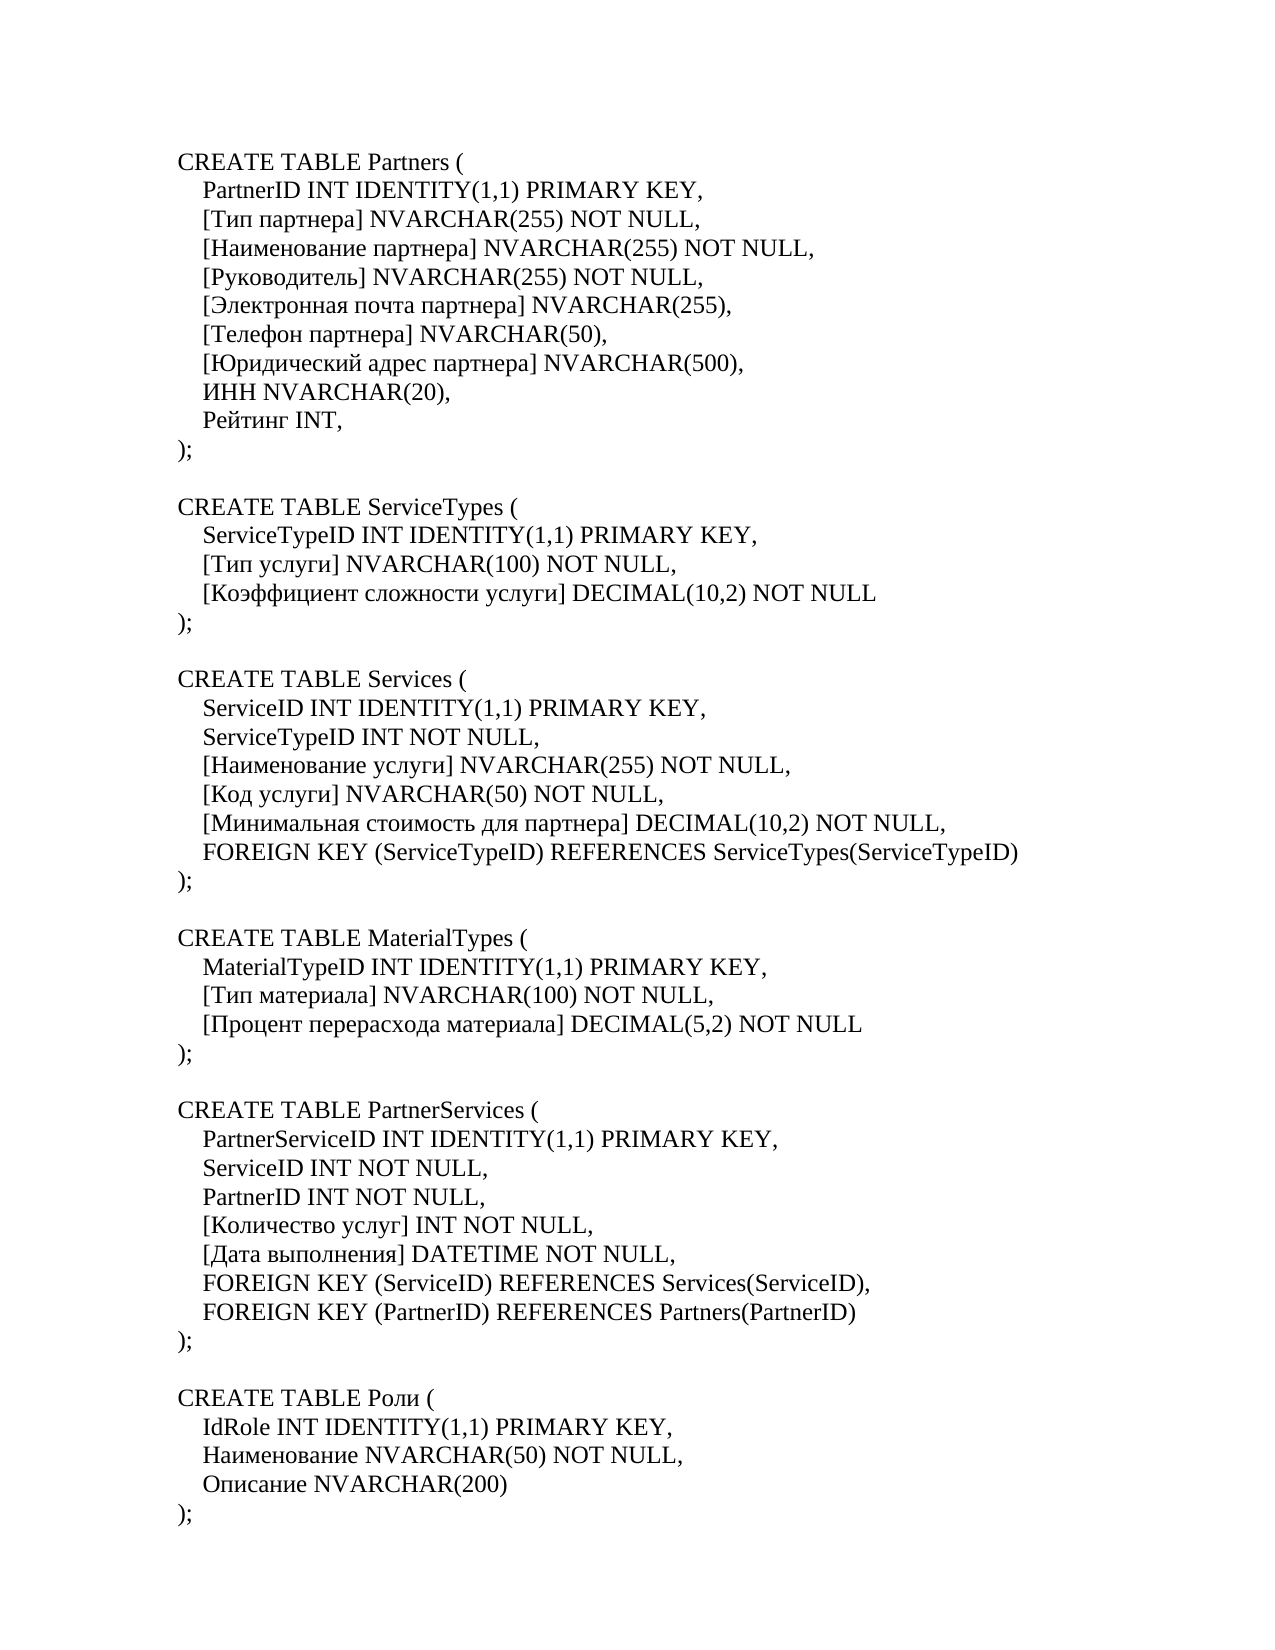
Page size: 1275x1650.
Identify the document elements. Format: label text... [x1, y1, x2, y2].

text [Процент перерасхода материала] DECIMAL(5,2) NOT NULL [177, 1009, 1186, 1038]
text [Электронная почта партнера] NVARCHAR(255), [177, 291, 1186, 319]
text CREATE TABLE ServiceTypes ( [177, 492, 1186, 521]
text [Юридический адрес партнера] NVARCHAR(500), [177, 348, 1186, 377]
text PartnerID INT NOT NULL, [177, 1182, 1186, 1211]
text ServiceID INT NOT NULL, [177, 1153, 1186, 1182]
text ); [177, 1038, 1186, 1067]
text ); [177, 866, 1186, 894]
text FOREIGN KEY (PartnerID) REFERENCES Partners(PartnerID) [177, 1297, 1186, 1326]
text ); [177, 607, 1186, 636]
text MaterialTypeID INT IDENTITY(1,1) PRIMARY KEY, [177, 952, 1186, 981]
text CREATE TABLE Partners ( [177, 147, 1186, 176]
text CREATE TABLE PartnerServices ( [177, 1096, 1186, 1124]
text Рейтинг INT, [177, 406, 1186, 434]
text PartnerServiceID INT IDENTITY(1,1) PRIMARY KEY, [177, 1124, 1186, 1153]
text Описание NVARCHAR(200) [177, 1469, 1186, 1498]
text ServiceTypeID INT IDENTITY(1,1) PRIMARY KEY, [177, 521, 1186, 549]
text [Минимальная стоимость для партнера] DECIMAL(10,2) NOT NULL, [177, 808, 1186, 837]
text [Дата выполнения] DATETIME NOT NULL, [177, 1239, 1186, 1268]
text CREATE TABLE Роли ( [177, 1383, 1186, 1412]
text [Тип услуги] NVARCHAR(100) NOT NULL, [177, 549, 1186, 578]
text [Код услуги] NVARCHAR(50) NOT NULL, [177, 779, 1186, 808]
text CREATE TABLE MaterialTypes ( [177, 923, 1186, 952]
text Наименование NVARCHAR(50) NOT NULL, [177, 1441, 1186, 1469]
text ); [177, 1498, 1186, 1527]
text [Тип материала] NVARCHAR(100) NOT NULL, [177, 981, 1186, 1009]
text [Руководитель] NVARCHAR(255) NOT NULL, [177, 262, 1186, 291]
text [Телефон партнера] NVARCHAR(50), [177, 319, 1186, 348]
text FOREIGN KEY (ServiceID) REFERENCES Services(ServiceID), [177, 1268, 1186, 1297]
text PartnerID INT IDENTITY(1,1) PRIMARY KEY, [177, 176, 1186, 204]
text [Количество услуг] INT NOT NULL, [177, 1211, 1186, 1239]
text ); [177, 1326, 1186, 1354]
text [Коэффициент сложности услуги] DECIMAL(10,2) NOT NULL [177, 578, 1186, 607]
text IdRole INT IDENTITY(1,1) PRIMARY KEY, [177, 1412, 1186, 1441]
text ); [177, 434, 1186, 463]
text [Тип партнера] NVARCHAR(255) NOT NULL, [177, 204, 1186, 233]
text FOREIGN KEY (ServiceTypeID) REFERENCES ServiceTypes(ServiceTypeID) [177, 837, 1186, 866]
text ИНН NVARCHAR(20), [177, 377, 1186, 406]
text [Наименование партнера] NVARCHAR(255) NOT NULL, [177, 233, 1186, 262]
text ServiceID INT IDENTITY(1,1) PRIMARY KEY, [177, 693, 1186, 722]
text ServiceTypeID INT NOT NULL, [177, 722, 1186, 751]
text [Наименование услуги] NVARCHAR(255) NOT NULL, [177, 751, 1186, 779]
text CREATE TABLE Services ( [177, 664, 1186, 693]
